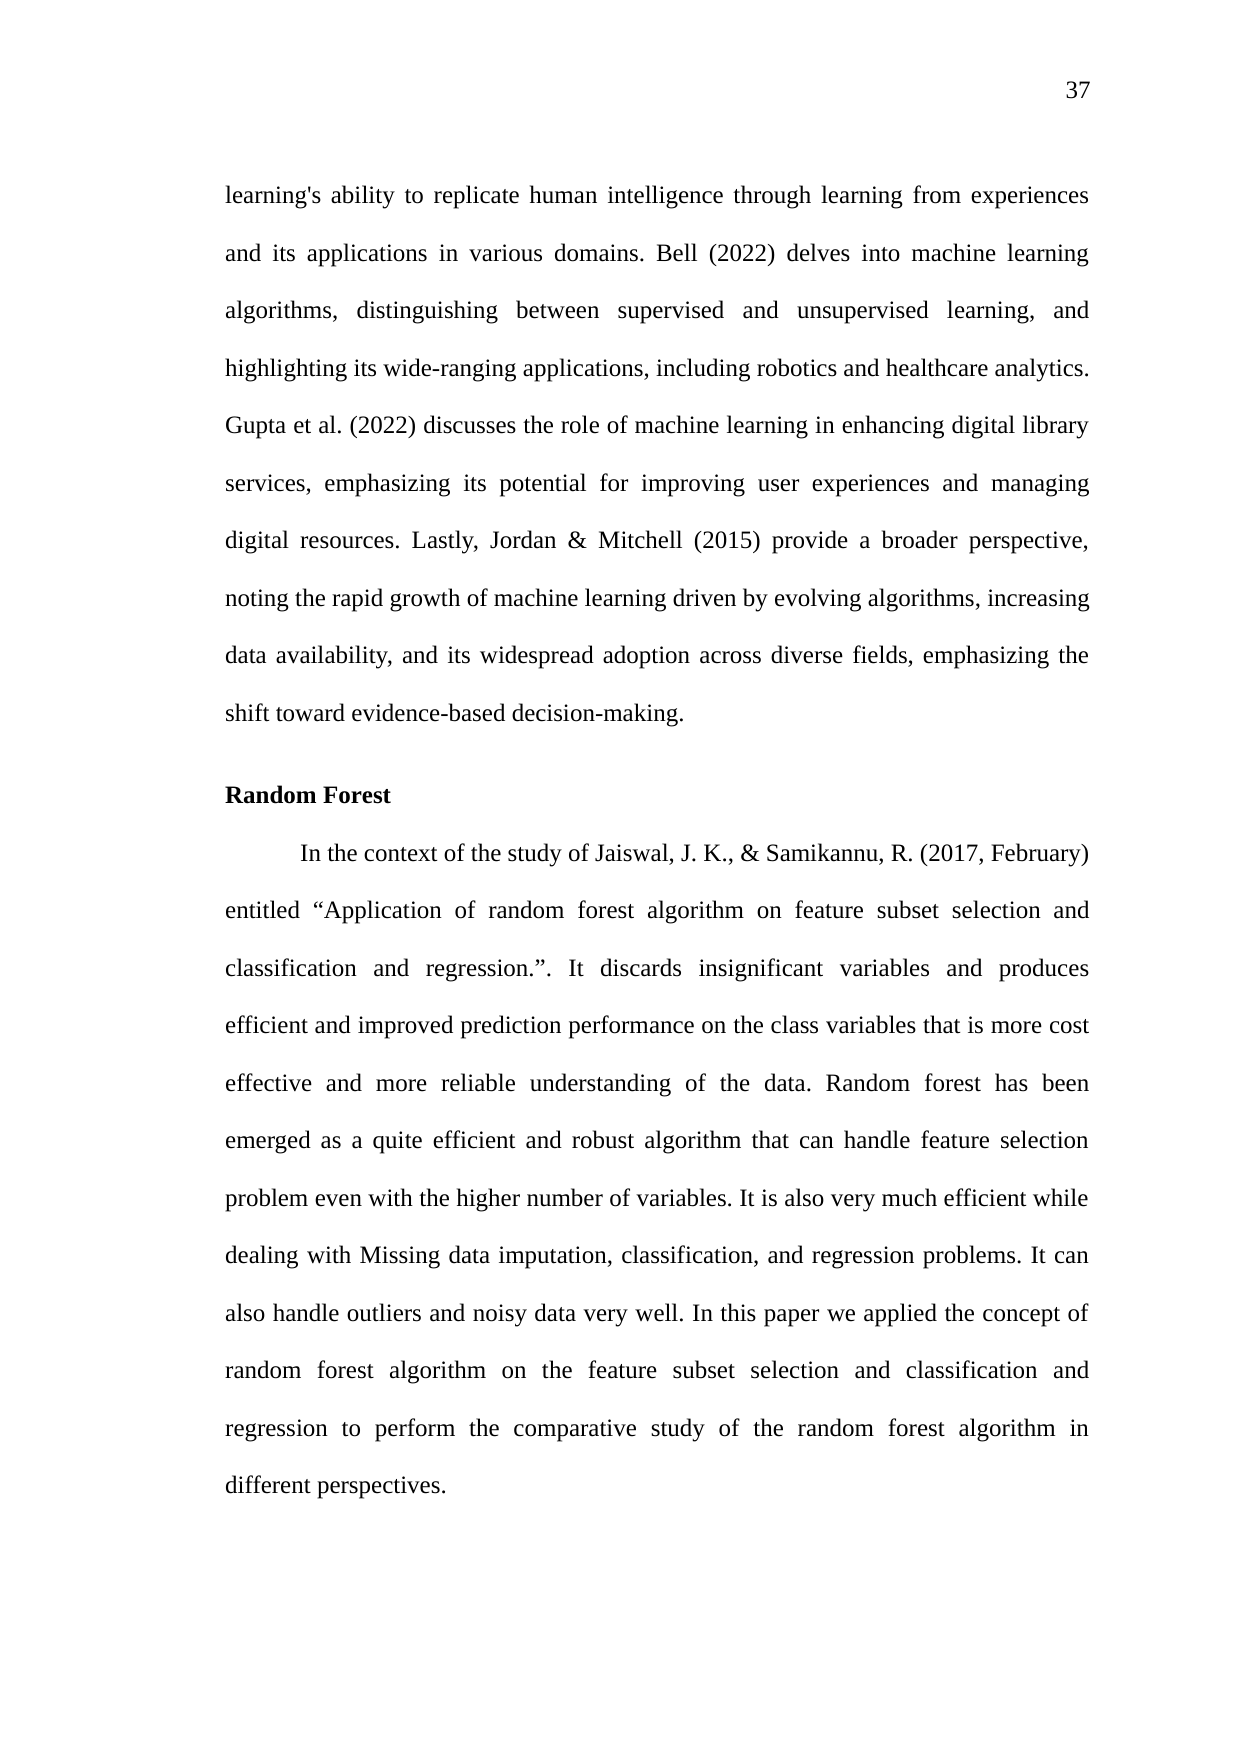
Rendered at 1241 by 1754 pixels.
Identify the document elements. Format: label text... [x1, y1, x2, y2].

text Random Forest [225, 780, 1090, 809]
text In the context of the study of Jaiswal, J. K., & Samikannu, R. (2017, February) entitled “Application of random forest algorithm on feature subset selection and classification and regression.”. It discards insignificant variables and produces efficient and improved prediction performance on the class variables that is more cost effective and more reliable understanding of the data. Random forest has been emerged as a quite efficient and robust algorithm that can handle feature selection problem even with the higher number of variables. It is also very much efficient while dealing with Missing data imputation, classification, and regression problems. It can also handle outliers and noisy data very well. In this paper we applied the concept of random forest algorithm on the feature subset selection and classification and regression to perform the comparative study of the random forest algorithm in different perspectives. [225, 838, 1090, 1499]
